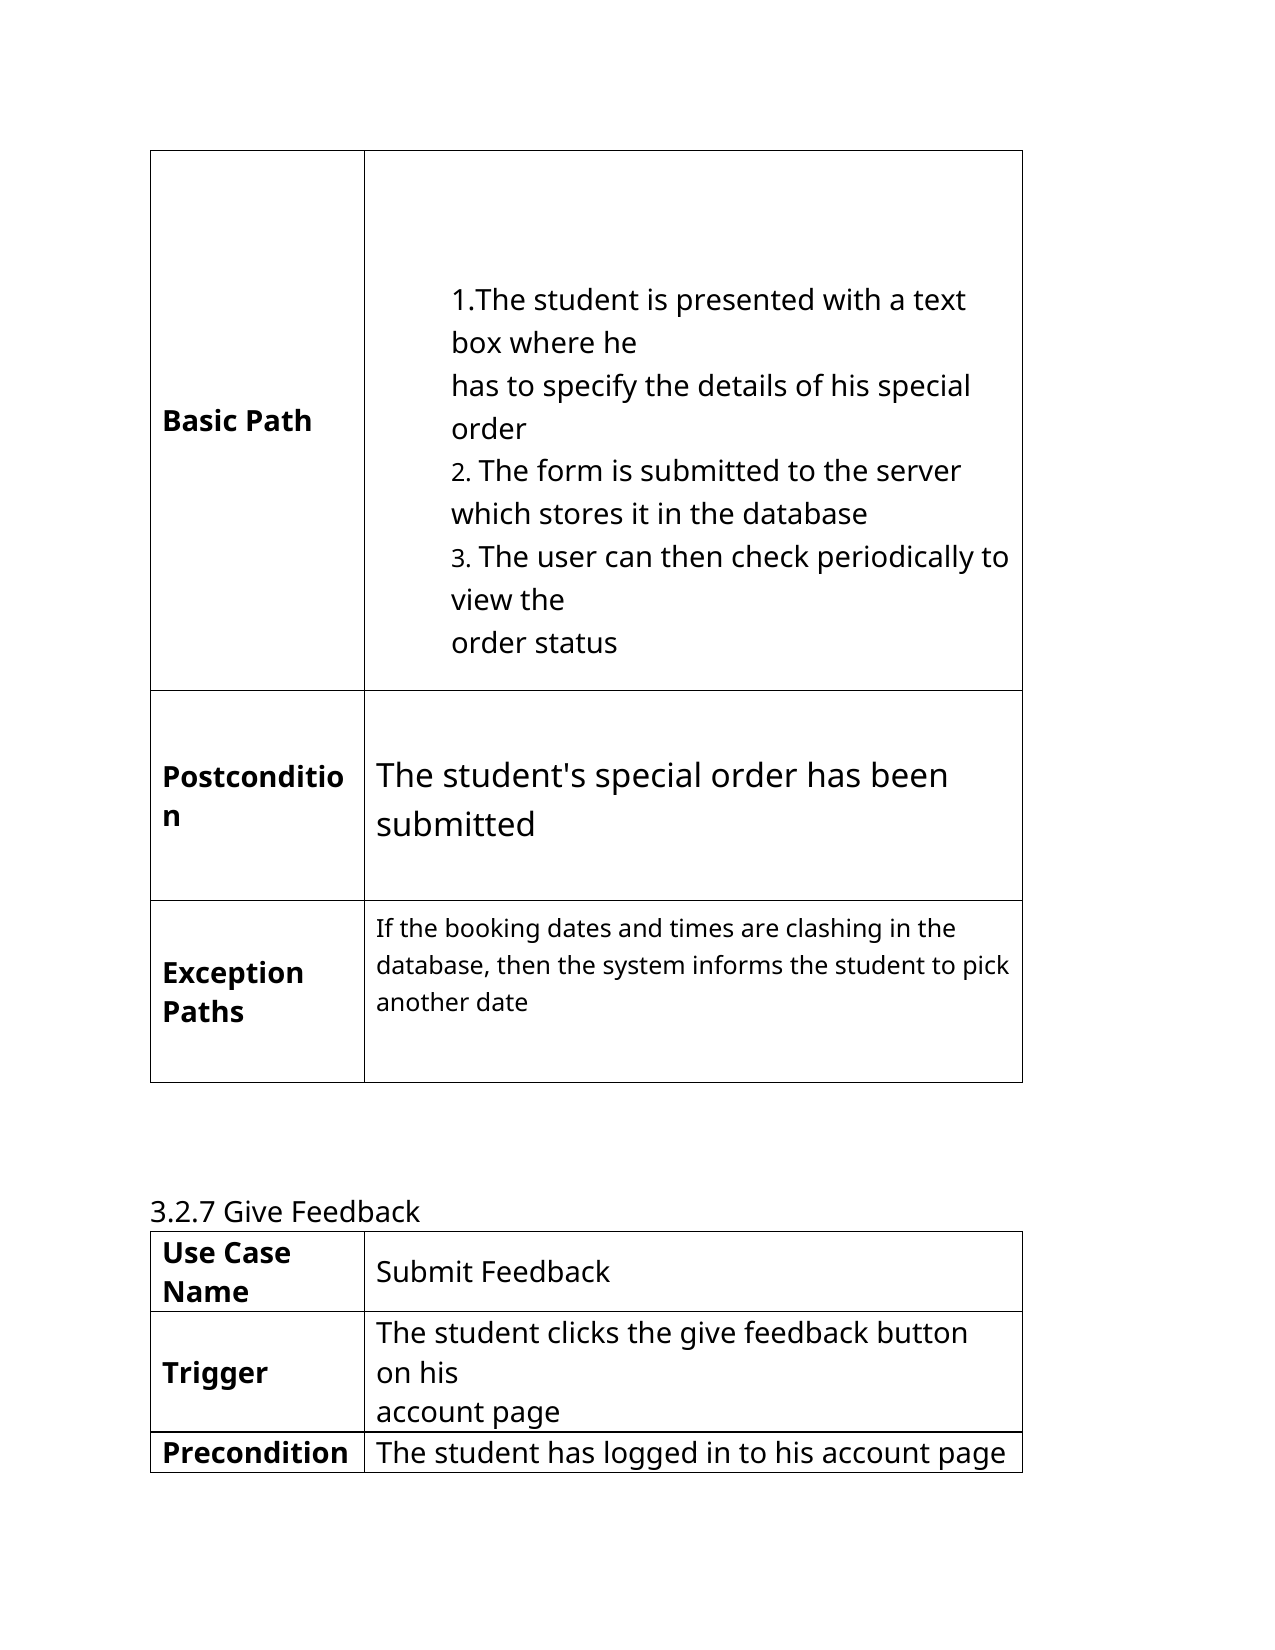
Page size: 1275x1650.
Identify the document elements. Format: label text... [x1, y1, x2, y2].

table_cell The student's special order has been submitted [365, 691, 1022, 900]
table_cell Postcondition [151, 691, 364, 900]
text 3.2.7 Give Feedback [150, 1191, 1125, 1231]
table_cell The student clicks the give feedback button on his account page [365, 1312, 1022, 1431]
table_cell Precondition [151, 1433, 364, 1472]
table_cell Exception Paths [151, 901, 364, 1082]
table_cell Basic Path [151, 151, 364, 690]
table_cell If the booking dates and times are clashing in the database, then the system informs the student to pick another date [365, 901, 1022, 1082]
table_header Use Case Name [151, 1232, 364, 1311]
table_cell 1.The student is presented with a text box where he has to specify the details of his special order 2. The form is submitted to the server which stores it in the database 3. The user can then check periodically to view the order status [365, 151, 1022, 690]
table_header Submit Feedback [365, 1232, 1022, 1311]
table_cell The student has logged in to his account page [365, 1433, 1022, 1472]
table_cell Trigger [151, 1312, 364, 1431]
